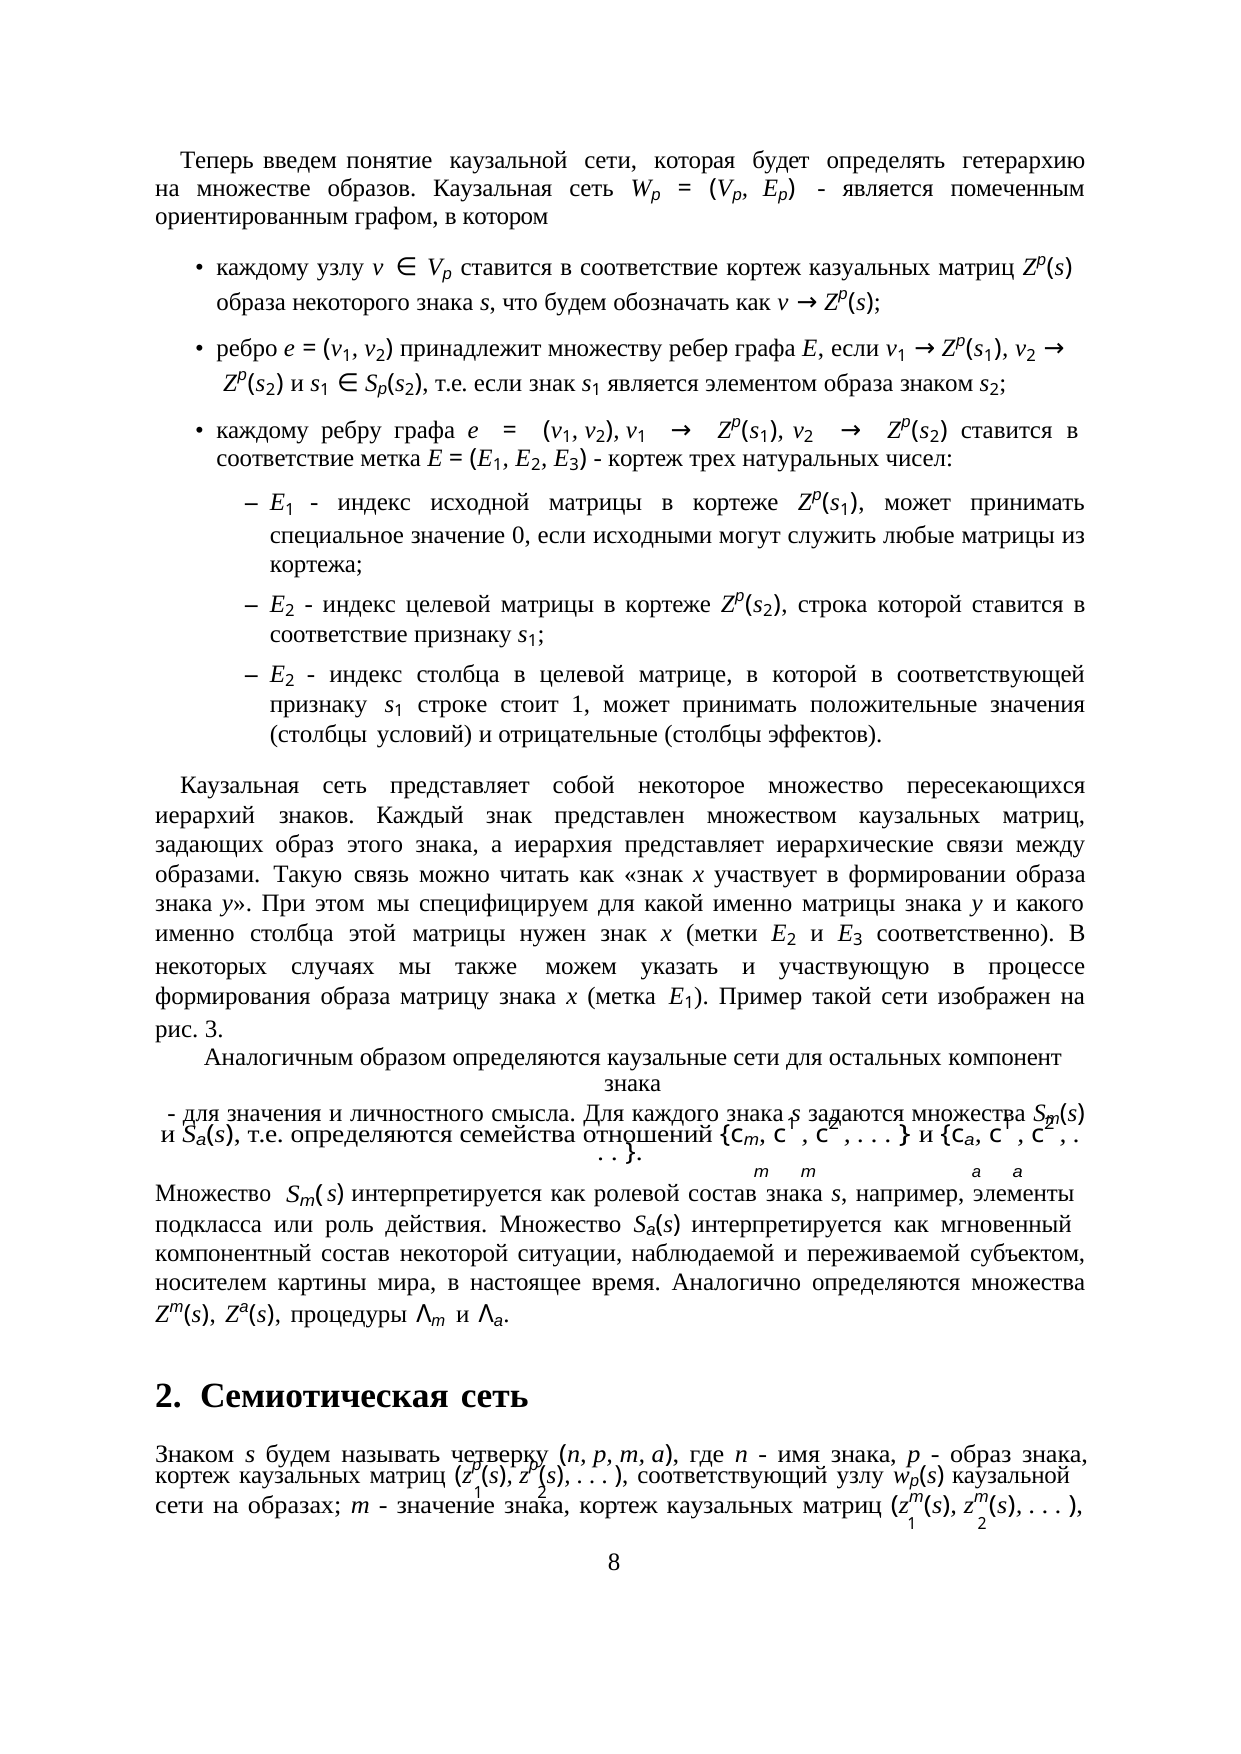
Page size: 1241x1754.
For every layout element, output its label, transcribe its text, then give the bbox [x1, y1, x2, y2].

text кортеж каузальных матриц (zp(s), zp(s), . . . ), соответствующий узлу wp(s) каузальной [618, 1469, 923, 1486]
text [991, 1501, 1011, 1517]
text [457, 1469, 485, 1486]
text Множество [155, 1180, 277, 1206]
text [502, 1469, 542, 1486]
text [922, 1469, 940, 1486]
list E1 - индекс исходной матрицы в кортеже Zp(s1), может принимать специальное значение 0, если исходными могут служить любые матрицы из кортежа; [245, 484, 1085, 577]
text s) интерпретируется как ролевой состав знака s, например, элементы [329, 1180, 1096, 1206]
text подкласса или роль действия. Множество Sa(s) интерпретируется как мгновенный [155, 1208, 1096, 1238]
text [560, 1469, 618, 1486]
text компонентный состав некоторой ситуации, наблюдаемой и переживаемой субъектом, носителем картины мира, в настоящее время. Аналогично определяются множества Zm(s), Za(s), процедуры Λm и Λa. [155, 1238, 1085, 1330]
subtitle Семиотическая сеть [155, 1374, 1096, 1415]
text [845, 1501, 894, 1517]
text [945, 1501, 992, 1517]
text Теперь введем понятие каузальной сети, которая будет определять гетерархию на множестве образов. Каузальная сеть Wp = (Vp, Ep) - является помеченным ориентированным графом, в котором [155, 148, 1085, 230]
list E2 - индекс целевой матрицы в кортеже Zp(s2), строка которой ставится в соответствие признаку s1; [245, 588, 1085, 648]
list для значения и личностного смысла. Для каждого знака s задаются множества Sm(s) [155, 1097, 1096, 1127]
list каждому ребру графа e = (v1, v2), v1 → Zp(s1), v2 → Zp(s2) ставится в соответствие метка E = (E1, E2, E3) - кортеж трех натуральных чисел: [195, 414, 1085, 475]
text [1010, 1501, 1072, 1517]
list каждому узлу v ∈ Vp ставится в соответствие кортеж казуальных матриц Zp(s) [195, 248, 1096, 283]
text 1 2 [144, 1517, 986, 1533]
list ребро e = (v1, v2) принадлежит множеству ребер графа E, если v1 → Zp(s1), v2 → [195, 329, 1096, 363]
text Знаком s будем называть четверку (n, p, m, a), где n - имя знака, p - образ знака, [155, 1435, 1096, 1469]
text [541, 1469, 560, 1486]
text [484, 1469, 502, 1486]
text m m a a [753, 1164, 1096, 1180]
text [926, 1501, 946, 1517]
text и Sa(s), т.е. определяются семейства отношений {cm, c1 , c2 , . . . } и {ca, c1 , c2 , . . . }. [157, 1127, 1083, 1164]
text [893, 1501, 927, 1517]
text Sm( [286, 1180, 327, 1208]
text Zp(s2) и s1 ∈ Sp(s2), т.е. если знак s1 является элементом образа знаком s2; [144, 363, 1085, 398]
text Каузальная сеть представляет собой некоторое множество пересекающихся иерархий знаков. Каждый знак представлен множеством каузальных матриц, задающих образ этого знака, а иерархия представляет иерархические связи между образами. Такую связь можно читать как «знак x участвует в формировании образа знака y». При этом мы специфицируем для какой именно матрицы знака y и какого именно столбца этой матрицы нужен знак x (метки E2 и E3 соответственно). В некоторых случаях мы также можем указать и участвующую в процессе формирования образа матрицу знака x (метка E1). Пример такой сети изображен на рис. 3. [155, 770, 1085, 1043]
text Аналогичным образом определяются каузальные сети для остальных компонент знака [182, 1044, 1083, 1097]
text образа некоторого знака s, что будем обозначать как v → Zp(s); [216, 283, 1096, 317]
text 1 2 [144, 1486, 876, 1501]
list E2 - индекс столбца в целевой матрице, в которой в соответствующей признаку s1 строке стоит 1, может принимать положительные значения (столбцы условий) и отрицательные (столбцы эффектов). [245, 659, 1086, 749]
text сети на образах; m - значение знака, кортеж каузальных матриц (zm(s), zm(s), . . . ), [278, 1501, 609, 1517]
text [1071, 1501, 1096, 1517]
